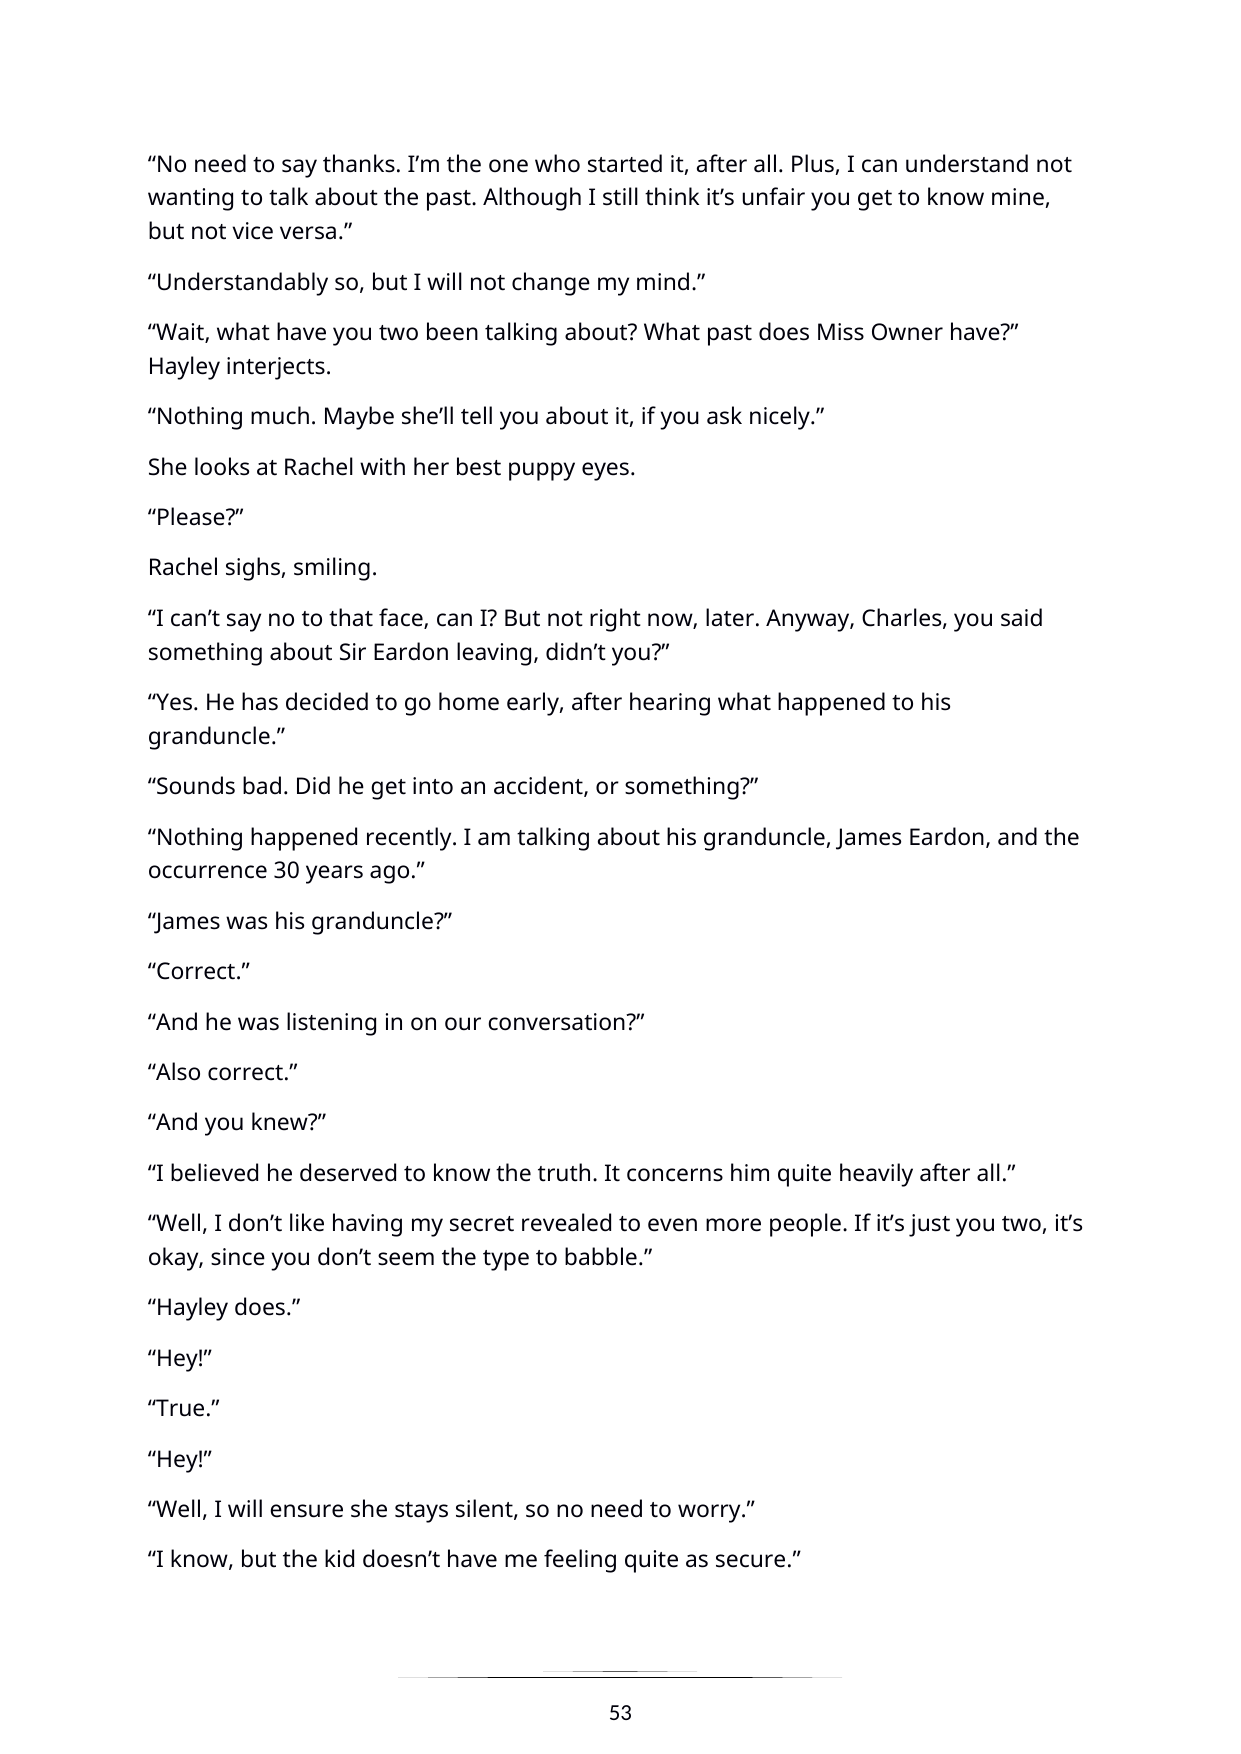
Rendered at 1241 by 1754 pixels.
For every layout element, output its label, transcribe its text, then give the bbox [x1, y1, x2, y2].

text “Well, I will ensure she stays silent, so no need to worry.” [148, 1493, 1093, 1524]
text “Also correct.” [148, 1056, 1093, 1087]
text “Nothing much. Maybe she’ll tell you about it, if you ask nicely.” [148, 400, 1093, 431]
text She looks at Rachel with her best puppy eyes. [148, 451, 1093, 482]
text “Correct.” [148, 955, 1093, 986]
text “And you knew?” [148, 1106, 1093, 1138]
text “I believed he deserved to know the truth. It concerns him quite heavily after all.” [148, 1157, 1093, 1188]
text “Nothing happened recently. I am talking about his granduncle, James Eardon, and the occurrence 30 years ago.” [148, 821, 1093, 886]
text “Please?” [148, 501, 1093, 532]
text “Hey!” [148, 1342, 1093, 1373]
text “Well, I don’t like having my secret revealed to even more people. If it’s just you two, it’s okay, since you don’t seem the type to babble.” [148, 1207, 1093, 1272]
text “Hey!” [148, 1443, 1093, 1474]
text “James was his granduncle?” [148, 905, 1093, 936]
text “Hayley does.” [148, 1291, 1093, 1323]
text Rachel sighs, smiling. [148, 551, 1093, 583]
text “Wait, what have you two been talking about? What past does Miss Owner have?” Hayley interjects. [148, 316, 1093, 381]
text “True.” [148, 1392, 1093, 1423]
text “Understandably so, but I will not change my mind.” [148, 266, 1093, 297]
text “I know, but the kid doesn’t have me feeling quite as secure.” [148, 1543, 1093, 1575]
text “And he was listening in on our conversation?” [148, 1006, 1093, 1037]
text “No need to say thanks. I’m the one who started it, after all. Plus, I can understand not wanting to talk about the past. Although I still think it’s unfair you get to know mine, but not vice versa.” [148, 148, 1093, 246]
text “I can’t say no to that face, can I? But not right now, later. Anyway, Charles, you said something about Sir Eardon leaving, didn’t you?” [148, 602, 1093, 667]
text “Sounds bad. Did he get into an accident, or something?” [148, 770, 1093, 801]
text “Yes. He has decided to go home early, after hearing what happened to his granduncle.” [148, 686, 1093, 751]
